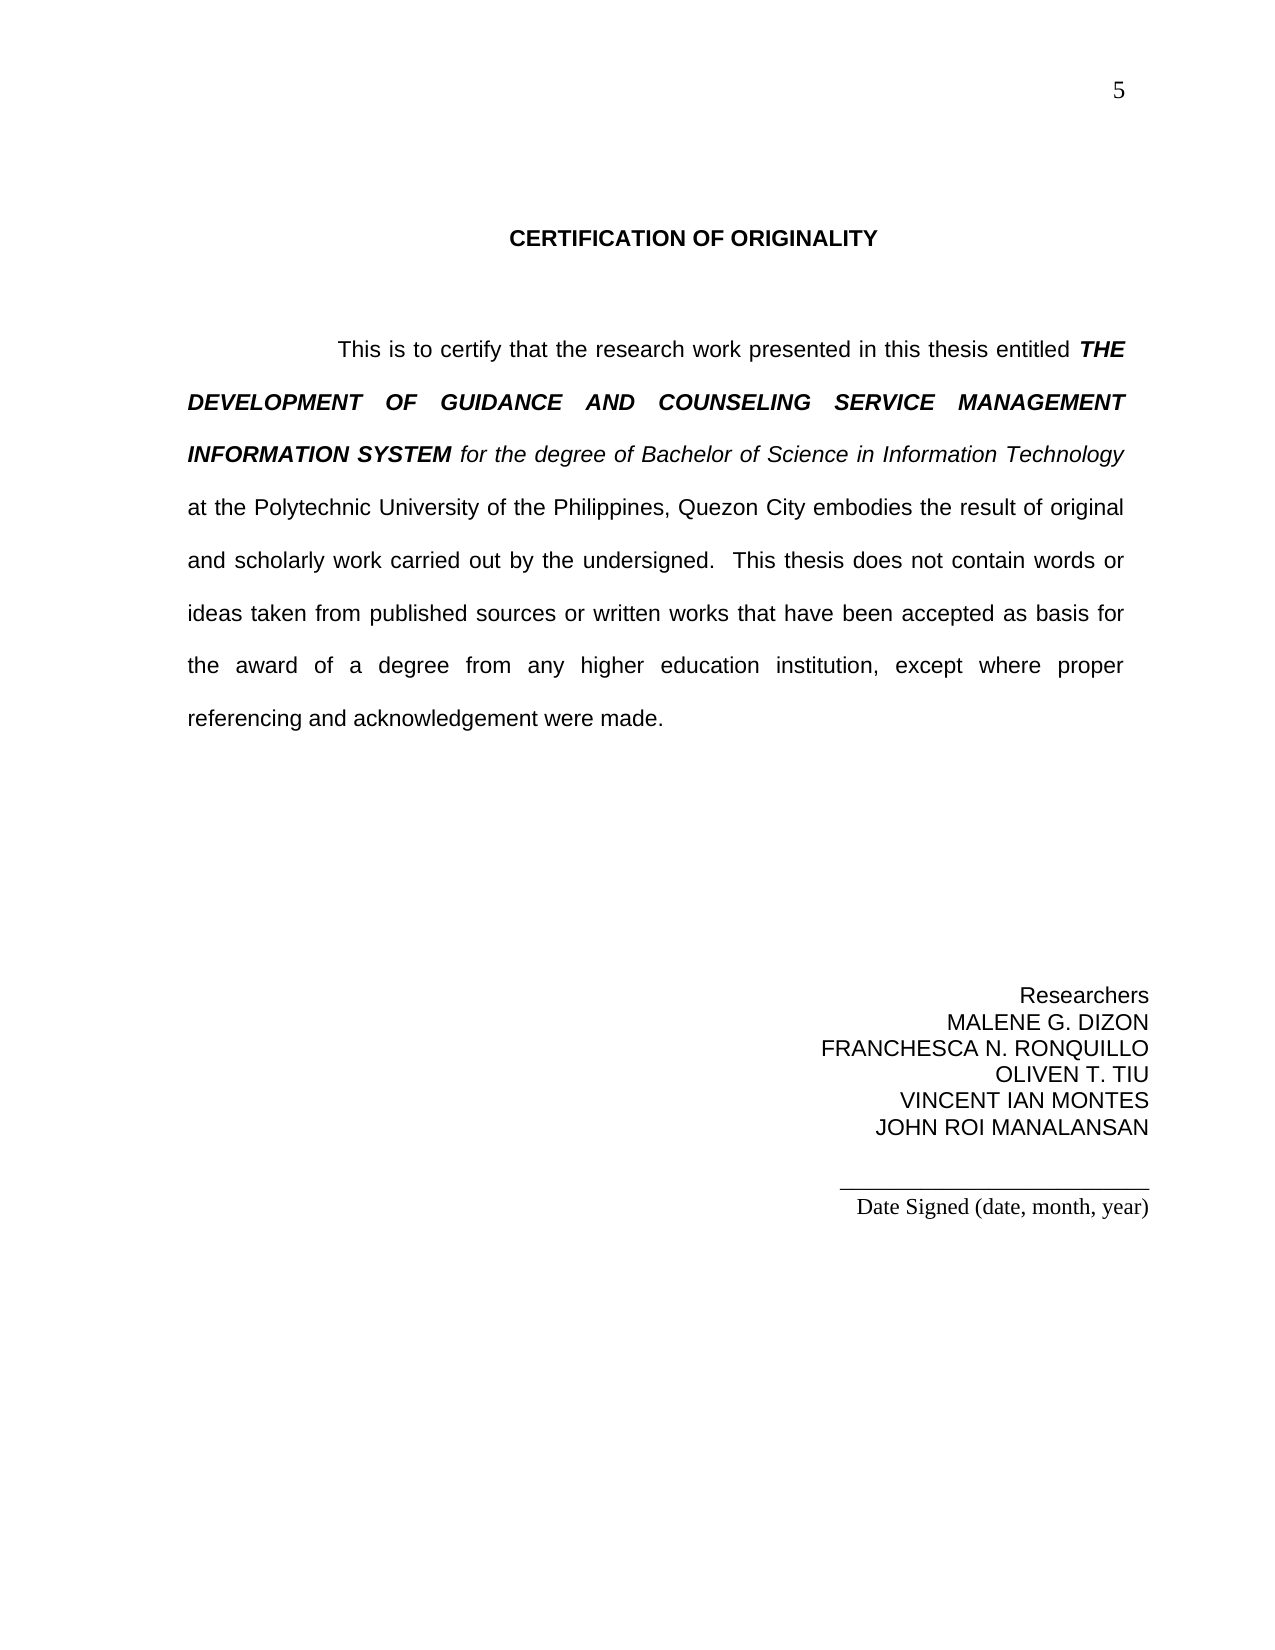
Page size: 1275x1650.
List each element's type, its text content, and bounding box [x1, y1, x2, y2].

text This is to certify that the research work presented in this thesis entitled THE DEVELOPMENT OF GUIDANCE AND COUNSELING SERVICE MANAGEMENT INFORMATION SYSTEM for the degree of Bachelor of Science in Information Technology at the Polytechnic University of the Philippines, Quezon City embodies the result of original and scholarly work carried out by the undersigned. This thesis does not contain words or ideas taken from published sources or written works that have been accepted as basis for the award of a degree from any higher education institution, except where proper referencing and acknowledgement were made. [187, 336, 1125, 731]
text CERTIFICATION OF ORIGINALITY [262, 225, 1125, 251]
